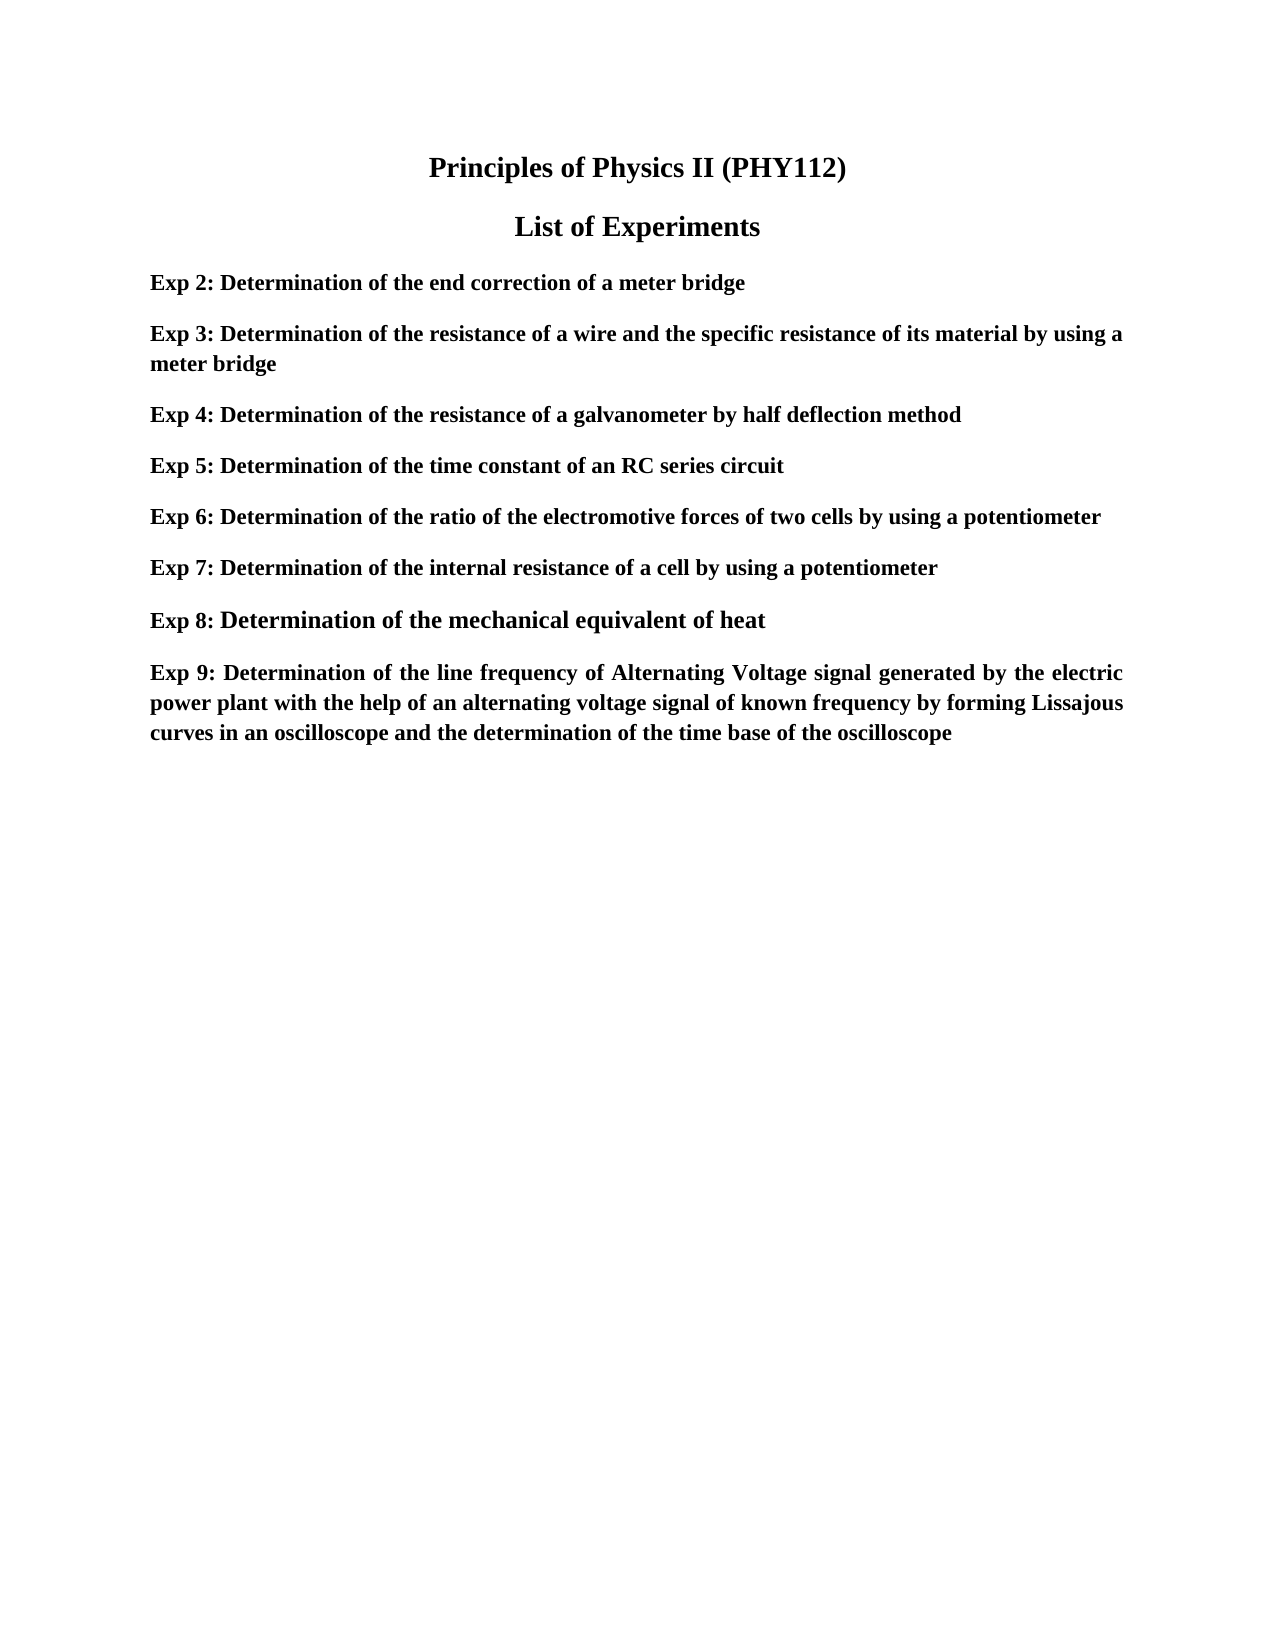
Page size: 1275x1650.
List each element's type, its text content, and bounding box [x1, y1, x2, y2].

text Exp 6: Determination of the ratio of the electromotive forces of two cells by using a potentiometer [150, 503, 1125, 529]
text Exp 2: Determination of the end correction of a meter bridge [150, 269, 1125, 295]
text Exp 8: Determination of the mechanical equivalent of heat [150, 605, 1125, 634]
text Exp 5: Determination of the time constant of an RC series circuit [150, 452, 1125, 478]
text Exp 4: Determination of the resistance of a galvanometer by half deflection method [150, 401, 1125, 427]
text Exp 9: Determination of the line frequency of Alternating Voltage signal generated by the electric power plant with the help of an alternating voltage signal of known frequency by forming Lissajous curves in an oscilloscope and the determination of the time base of the oscilloscope [150, 659, 1125, 746]
text List of Experiments [150, 209, 1125, 243]
text Exp 7: Determination of the internal resistance of a cell by using a potentiometer [150, 554, 1125, 581]
text Principles of Physics II (PHY112) [150, 150, 1125, 183]
text Exp 3: Determination of the resistance of a wire and the specific resistance of its material by using a meter bridge [150, 320, 1125, 376]
